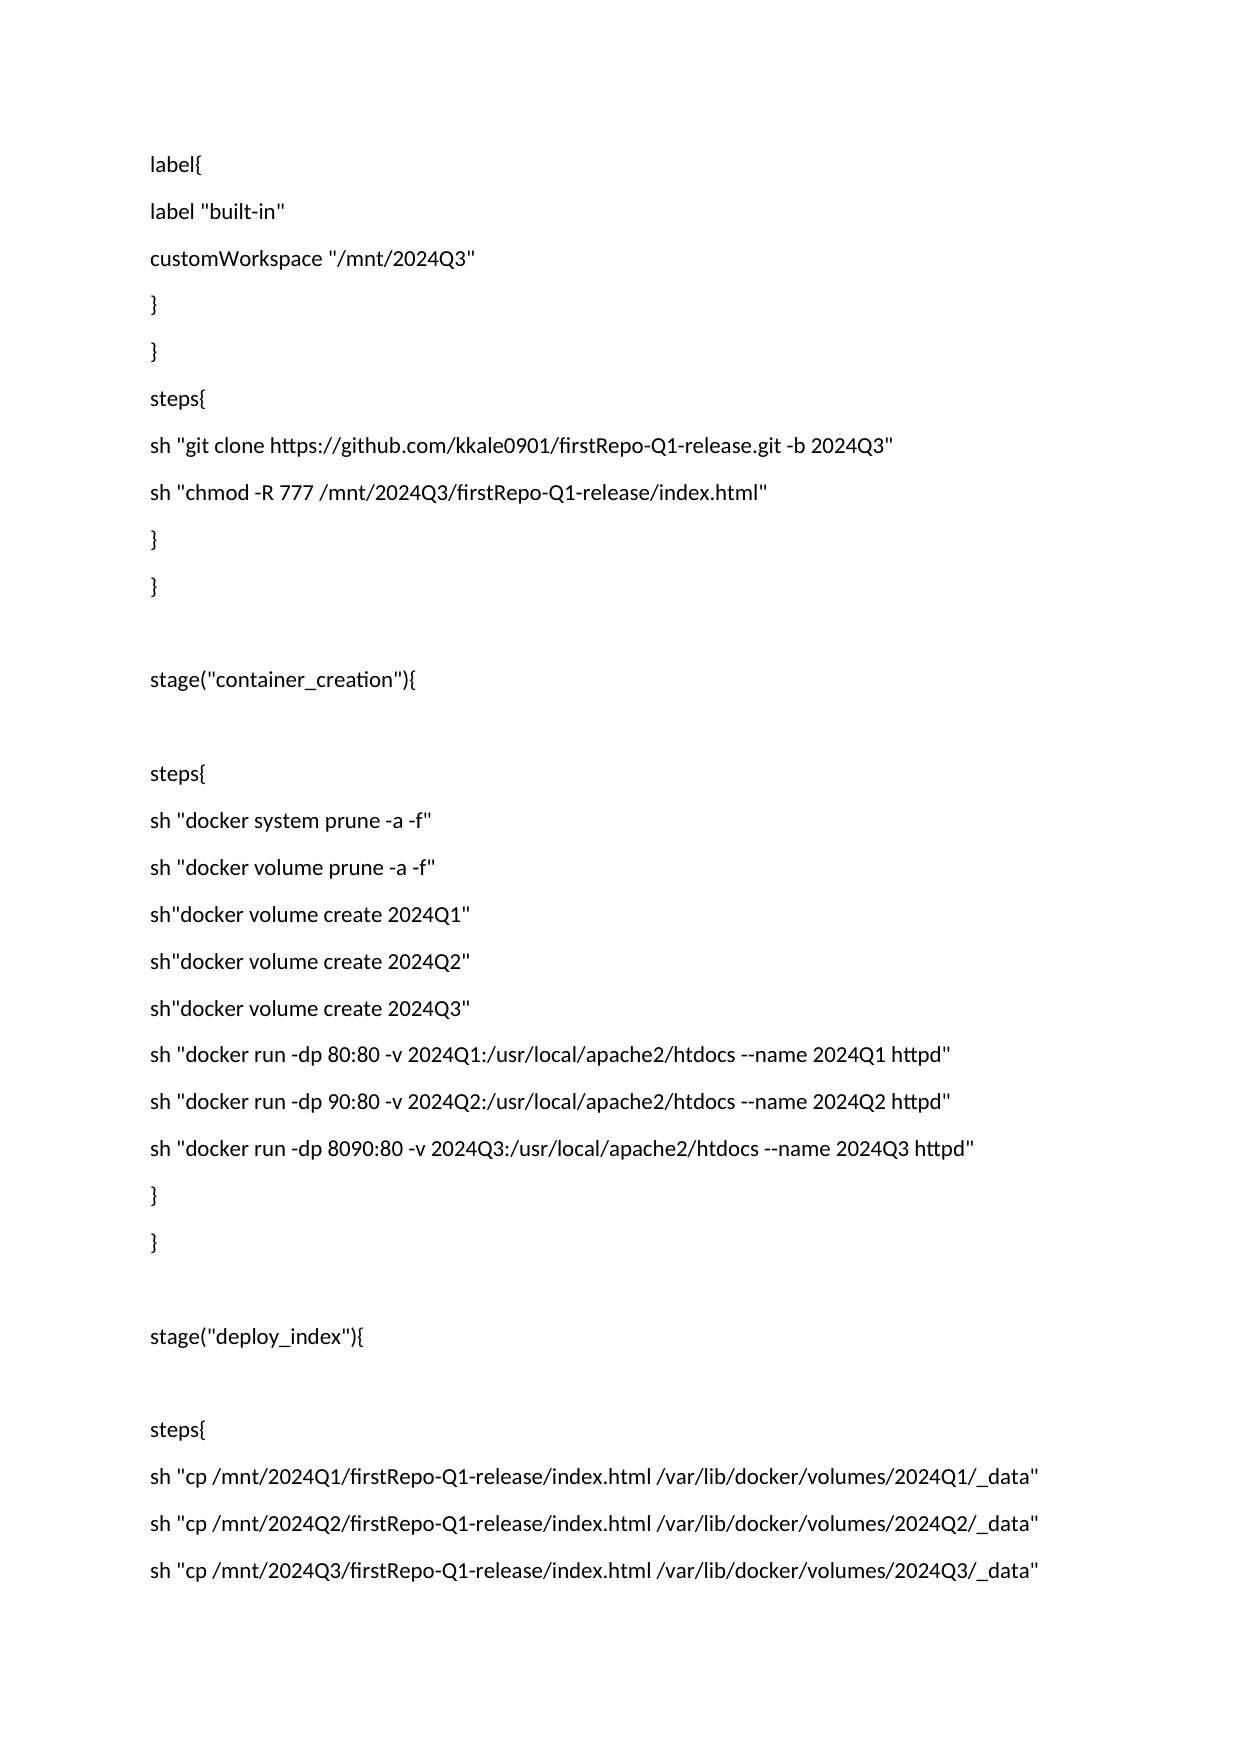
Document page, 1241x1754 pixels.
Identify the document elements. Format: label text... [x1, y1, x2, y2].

text sh "docker run -dp 90:80 -v 2024Q2:/usr/local/apache2/htdocs --name 2024Q2 httpd" [150, 1087, 1090, 1116]
text label "built-in" [150, 197, 1090, 225]
text steps{ [150, 384, 1090, 412]
text sh "git clone https://github.com/kkale0901/firstRepo-Q1-release.git -b 2024Q3" [150, 431, 1090, 459]
text sh "chmod -R 777 /mnt/2024Q3/firstRepo-Q1-release/index.html" [150, 478, 1090, 506]
text } [150, 1181, 1090, 1209]
text sh"docker volume create 2024Q2" [150, 947, 1090, 975]
text sh "docker run -dp 80:80 -v 2024Q1:/usr/local/apache2/htdocs --name 2024Q1 httpd" [150, 1041, 1090, 1069]
text sh"docker volume create 2024Q3" [150, 994, 1090, 1022]
text } [150, 337, 1090, 366]
text stage("deploy_index"){ [150, 1322, 1090, 1350]
text steps{ [150, 759, 1090, 787]
text label{ [150, 150, 1090, 178]
text customWorkspace "/mnt/2024Q3" [150, 244, 1090, 272]
text sh "cp /mnt/2024Q3/firstRepo-Q1-release/index.html /var/lib/docker/volumes/2024Q3/_data" [150, 1556, 1090, 1584]
text } [150, 291, 1090, 319]
text sh"docker volume create 2024Q1" [150, 900, 1090, 928]
text sh "docker system prune -a -f" [150, 806, 1090, 834]
text } [150, 1228, 1090, 1256]
text sh "cp /mnt/2024Q2/firstRepo-Q1-release/index.html /var/lib/docker/volumes/2024Q2/_data" [150, 1509, 1090, 1537]
text sh "docker volume prune -a -f" [150, 853, 1090, 881]
text stage("container_creation"){ [150, 666, 1090, 694]
text } [150, 525, 1090, 553]
text } [150, 572, 1090, 600]
text sh "docker run -dp 8090:80 -v 2024Q3:/usr/local/apache2/htdocs --name 2024Q3 httpd" [150, 1134, 1090, 1162]
text sh "cp /mnt/2024Q1/firstRepo-Q1-release/index.html /var/lib/docker/volumes/2024Q1/_data" [150, 1462, 1090, 1491]
text steps{ [150, 1416, 1090, 1444]
